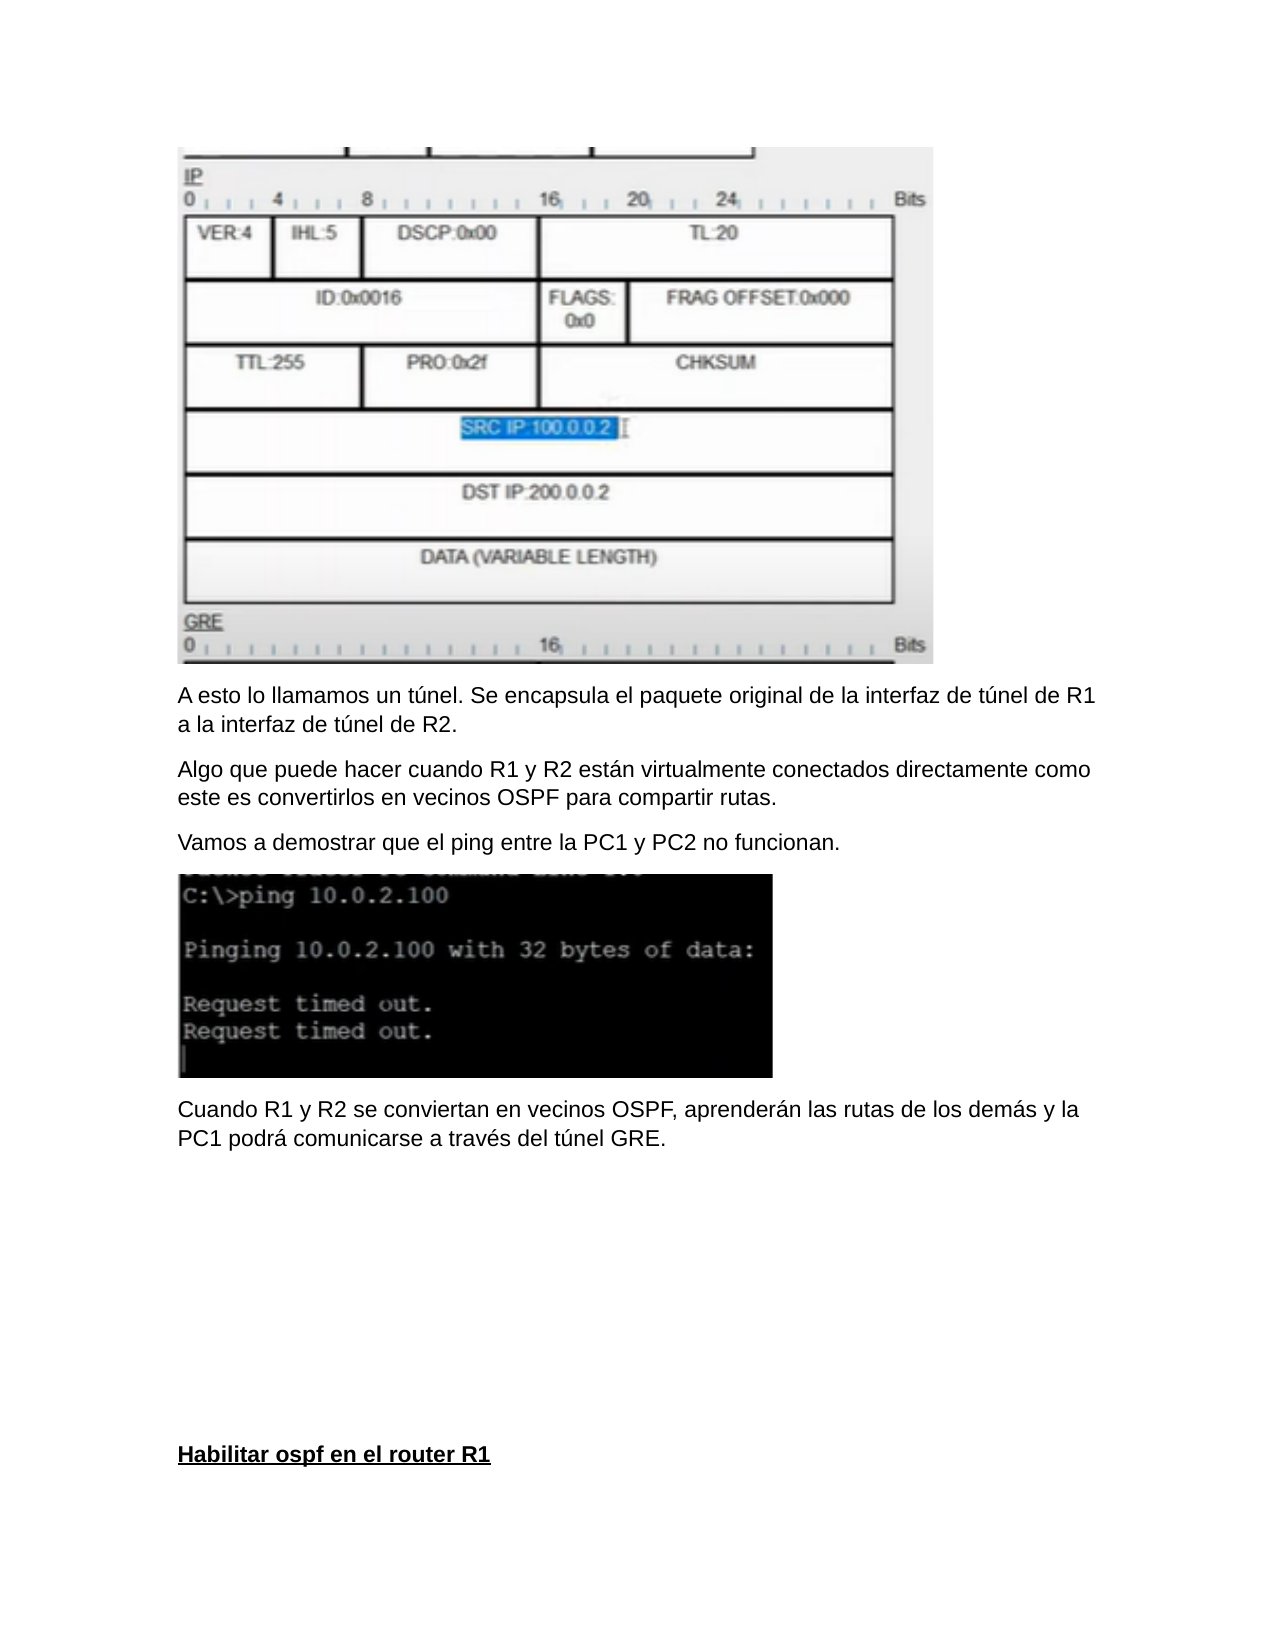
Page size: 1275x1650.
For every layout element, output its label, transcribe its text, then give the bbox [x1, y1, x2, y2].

picture [177, 147, 934, 664]
text Algo que puede hacer cuando R1 y R2 están virtualmente conectados directamente como este es convertirlos en vecinos OSPF para compartir rutas. [177, 756, 1098, 811]
text Habilitar ospf en el router R1 [177, 1441, 1098, 1467]
picture [177, 874, 773, 1078]
text Vamos a demostrar que el ping entre la PC1 y PC2 no funcionan. [177, 829, 1098, 856]
text Cuando R1 y R2 se conviertan en vecinos OSPF, aprenderán las rutas de los demás y la PC1 podrá comunicarse a través del túnel GRE. [177, 1096, 1098, 1151]
text A esto lo llamamos un túnel. Se encapsula el paquete original de la interfaz de túnel de R1 a la interfaz de túnel de R2. [177, 682, 1098, 737]
